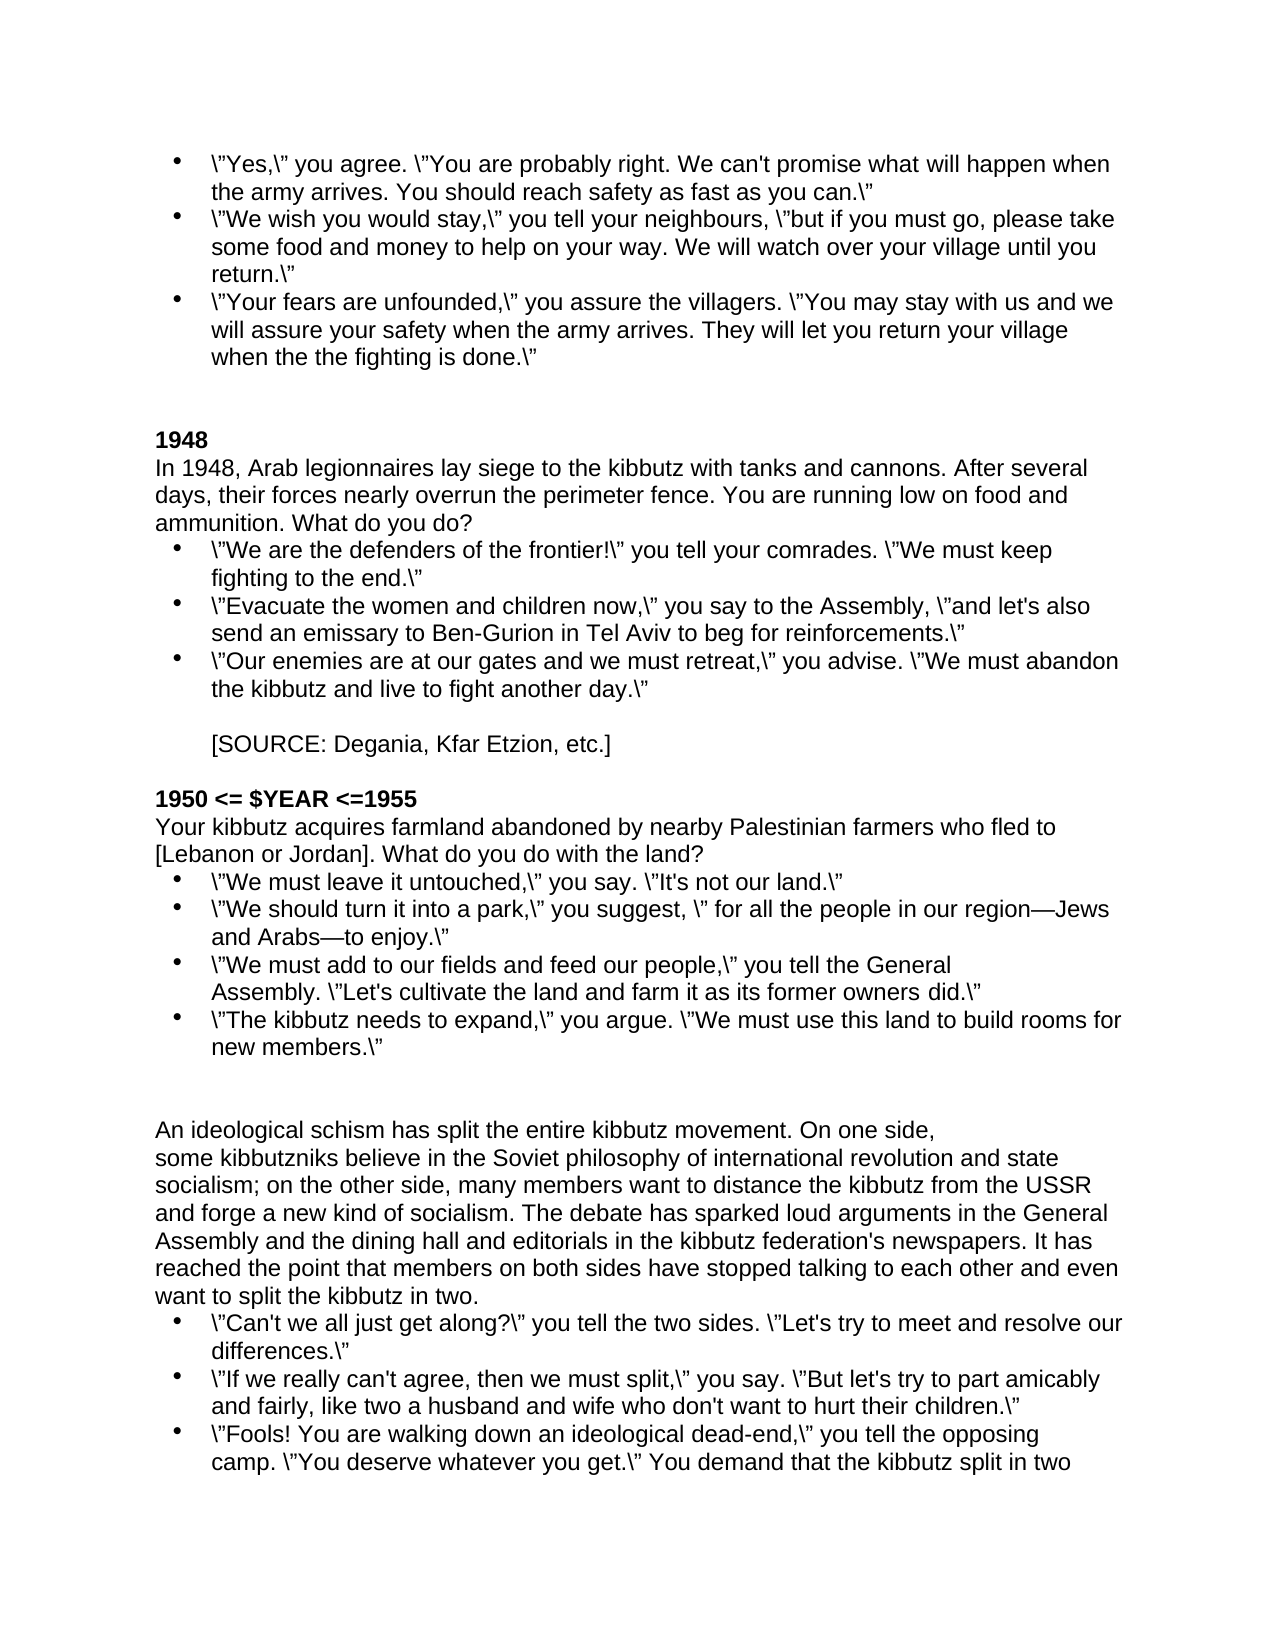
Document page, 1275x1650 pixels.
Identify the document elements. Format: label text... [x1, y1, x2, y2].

list \”Evacuate the women and children now,\” you say to the Assembly, \”and let's also send an emissary to Ben-Gurion in Tel Aviv to beg for reinforcements.\” [173, 592, 1125, 647]
list \”We must leave it untouched,\” you say. \”It's not our land.\” [173, 868, 1125, 895]
text [SOURCE: Degania, Kfar Etzion, etc.] [211, 730, 1125, 757]
text In 1948, Arab legionnaires lay siege to the kibbutz with tanks and cannons. After several days, their forces nearly overrun the perimeter fence. You are running low on food and ammunition. What do you do? [155, 454, 1125, 536]
text 1948 [155, 426, 1125, 454]
list \”Your fears are unfounded,\” you assure the villagers. \”You may stay with us and we will assure your safety when the army arrives. They will let you return your village when the the fighting is done.\” [173, 288, 1125, 371]
text Your kibbutz acquires farmland abandoned by nearby Palestinian farmers who fled to [Lebanon or Jordan]. What do you do with the land? [155, 812, 1125, 868]
list \”We wish you would stay,\” you tell your neighbours, \”but if you must go, please take some food and money to help on your way. We will watch over your village until you return.\” [173, 205, 1125, 288]
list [173, 1420, 1125, 1475]
list \”Yes,\” you agree. \”You are probably right. We can't promise what will happen when the army arrives. You should reach safety as fast as you can.\” [173, 150, 1125, 205]
list \”We should turn it into a park,\” you suggest, \” for all the people in our region—Jews and Arabs—to enjoy.\” [173, 895, 1125, 951]
list \”We must add to our fields and feed our people,\” you tell the General Assembly. \”Let's cultivate the land and farm it as its former owners did.\” [173, 951, 1125, 1006]
text 1950 <= $YEAR <=1955 [155, 785, 1125, 812]
text An ideological schism has split the entire kibbutz movement. On one side, some kibbutzniks believe in the Soviet philosophy of international revolution and state socialism; on the other side, many members want to distance the kibbutz from the USSR and forge a new kind of socialism. The debate has sparked loud arguments in the General Assembly and the dining hall and editorials in the kibbutz federation's newspapers. It has reached the point that members on both sides have stopped talking to each other and even want to split the kibbutz in two. [155, 1116, 1125, 1309]
list \”Our enemies are at our gates and we must retreat,\” you advise. \”We must abandon the kibbutz and live to fight another day.\” [173, 647, 1125, 702]
list \”We are the defenders of the frontier!\” you tell your comrades. \”We must keep fighting to the end.\” [173, 536, 1125, 592]
list \”If we really can't agree, then we must split,\” you say. \”But let's try to part amicably and fairly, like two a husband and wife who don't want to hurt their children.\” [173, 1364, 1125, 1420]
list \”The kibbutz needs to expand,\” you argue. \”We must use this land to build rooms for new members.\” [173, 1006, 1125, 1061]
list \”Can't we all just get along?\” you tell the two sides. \”Let's try to meet and resolve our differences.\” [173, 1309, 1125, 1364]
